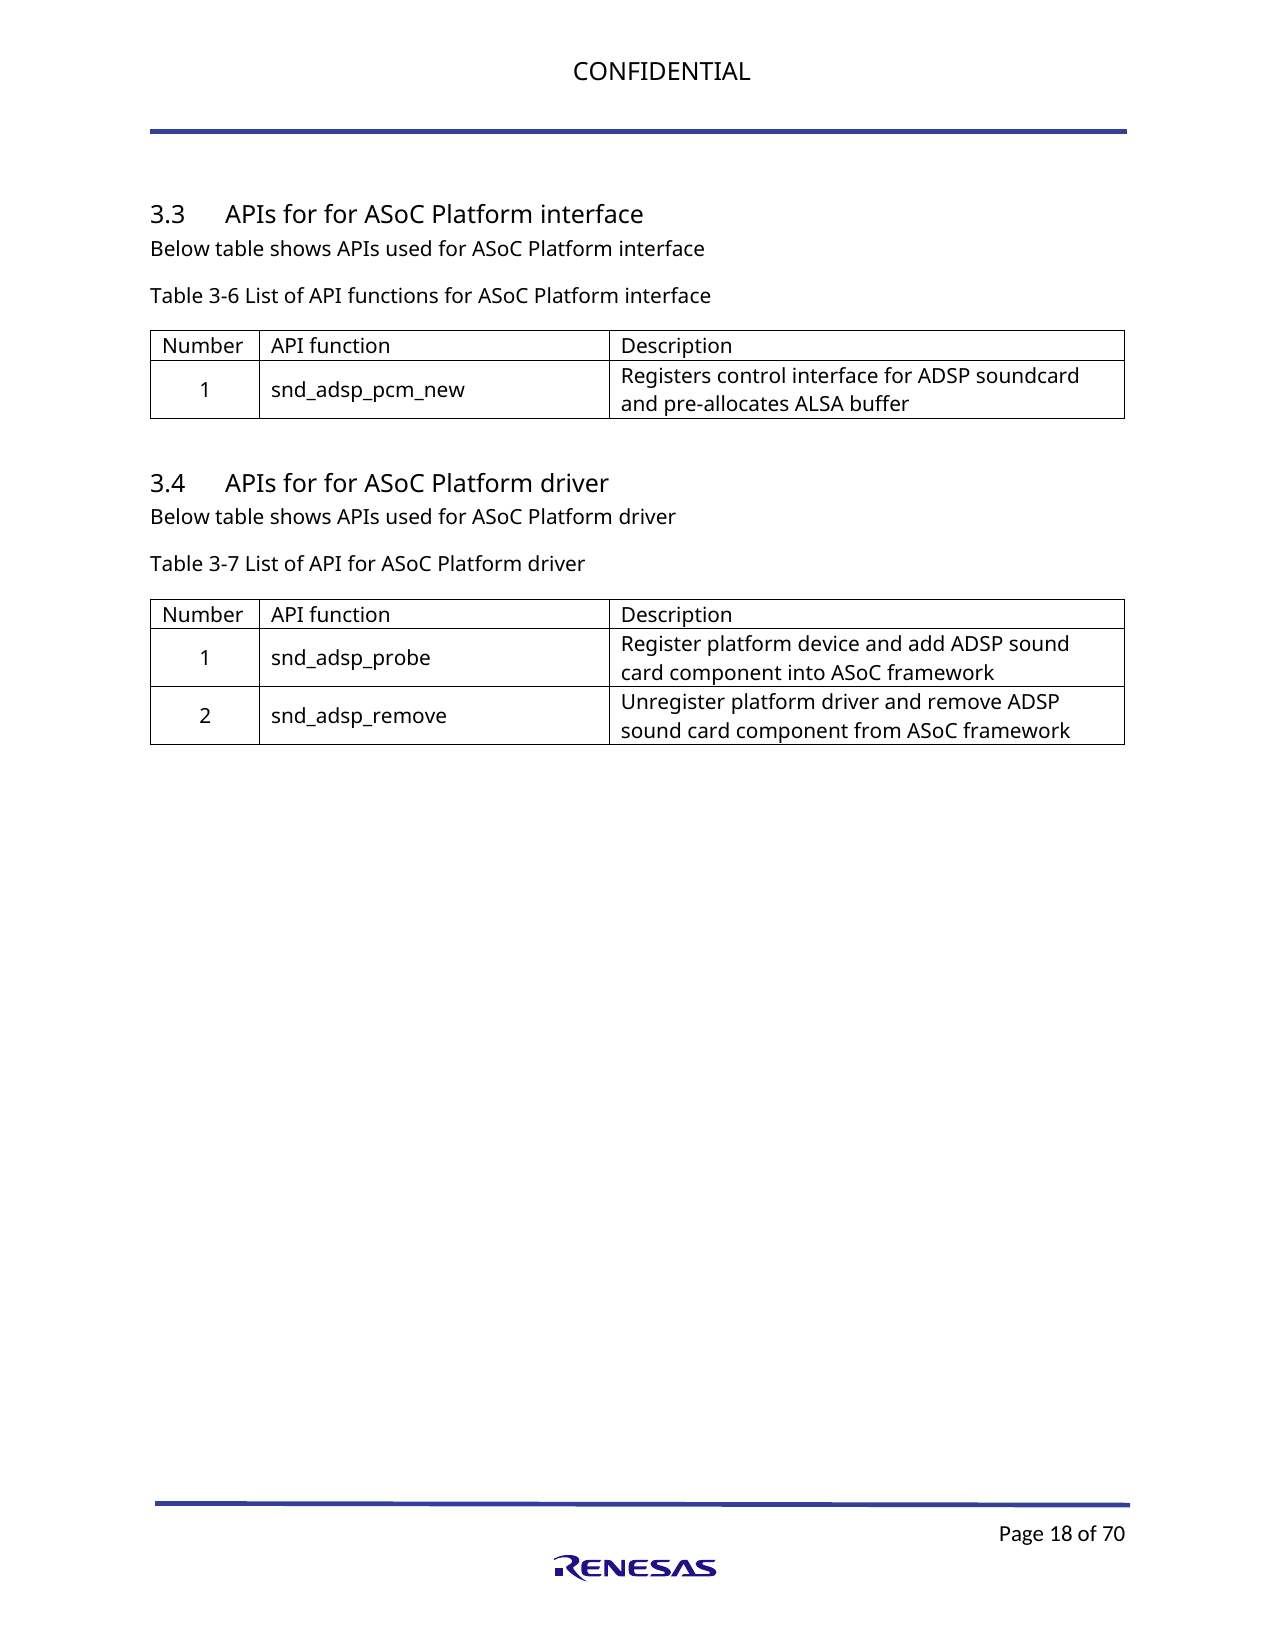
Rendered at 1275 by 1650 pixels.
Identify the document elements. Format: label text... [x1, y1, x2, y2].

text Below table shows APIs used for ASoC Platform driver [150, 502, 1125, 531]
table_cell 1 [151, 629, 259, 686]
table_cell 2 [151, 687, 259, 744]
table_cell snd_adsp_pcm_new [260, 361, 609, 418]
text Below table shows APIs used for ASoC Platform interface [150, 234, 1125, 262]
table_header Number [151, 331, 259, 360]
table_header API function [260, 331, 609, 360]
table_cell Unregister platform driver and remove ADSP sound card component from ASoC framework [610, 687, 1124, 744]
subtitle APIs for for ASoC Platform driver [150, 466, 1125, 499]
table_cell snd_adsp_probe [260, 629, 609, 686]
subtitle APIs for for ASoC Platform interface [150, 197, 1125, 231]
table_cell Register platform device and add ADSP sound card component into ASoC framework [610, 629, 1124, 686]
table_header API function [260, 600, 609, 628]
table_header Number [151, 600, 259, 628]
table_header Description [610, 331, 1124, 360]
table_cell Registers control interface for ADSP soundcard and pre-allocates ALSA buffer [610, 361, 1124, 418]
table_cell 1 [151, 361, 259, 418]
table_cell snd_adsp_remove [260, 687, 609, 744]
table_header Description [610, 600, 1124, 628]
